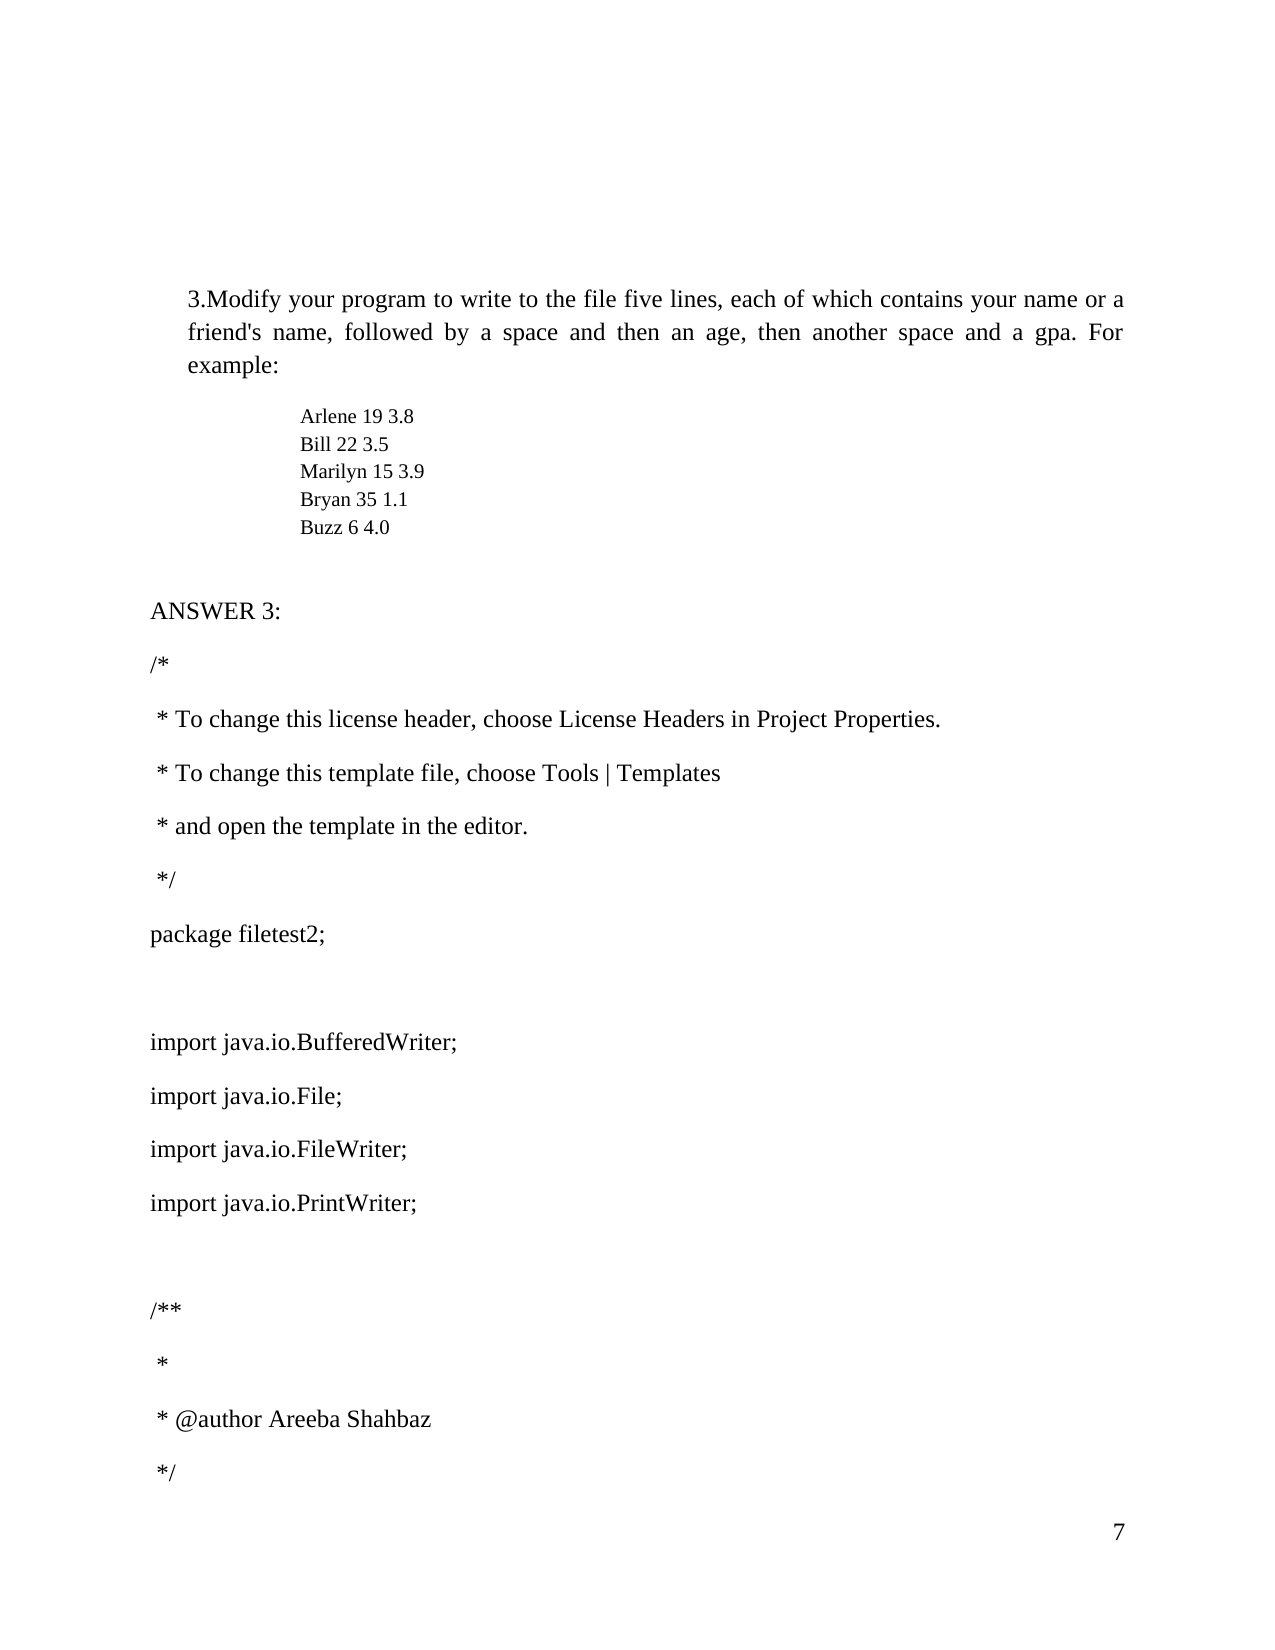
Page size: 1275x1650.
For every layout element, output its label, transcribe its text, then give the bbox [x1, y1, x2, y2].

text Buzz 6 4.0 [300, 514, 1125, 539]
text * To change this template file, choose Tools | Templates [150, 758, 1125, 786]
text import java.io.PrintWriter; [150, 1188, 1125, 1217]
text package filetest2; [150, 919, 1125, 948]
text Marilyn 15 3.9 [300, 459, 1125, 483]
text 3.Modify your program to write to the file five lines, each of which contains your name or a friend's name, followed by a space and then an age, then another space and a gpa. For example: [187, 284, 1125, 379]
text * @author Areeba Shahbaz [150, 1404, 1125, 1433]
text * To change this license header, choose License Headers in Project Properties. [150, 704, 1125, 732]
text ANSWER 3: [150, 596, 1125, 625]
text */ [150, 865, 1125, 894]
text Bryan 35 1.1 [300, 487, 1125, 511]
text * and open the template in the editor. [150, 811, 1125, 840]
text * [150, 1350, 1125, 1379]
text import java.io.BufferedWriter; [150, 1027, 1125, 1056]
text Bill 22 3.5 [300, 432, 1125, 456]
text import java.io.FileWriter; [150, 1134, 1125, 1163]
text Arlene 19 3.8 [300, 404, 1125, 428]
text /** [150, 1296, 1125, 1325]
text import java.io.File; [150, 1081, 1125, 1109]
text /* [150, 650, 1125, 679]
text */ [150, 1458, 1125, 1486]
